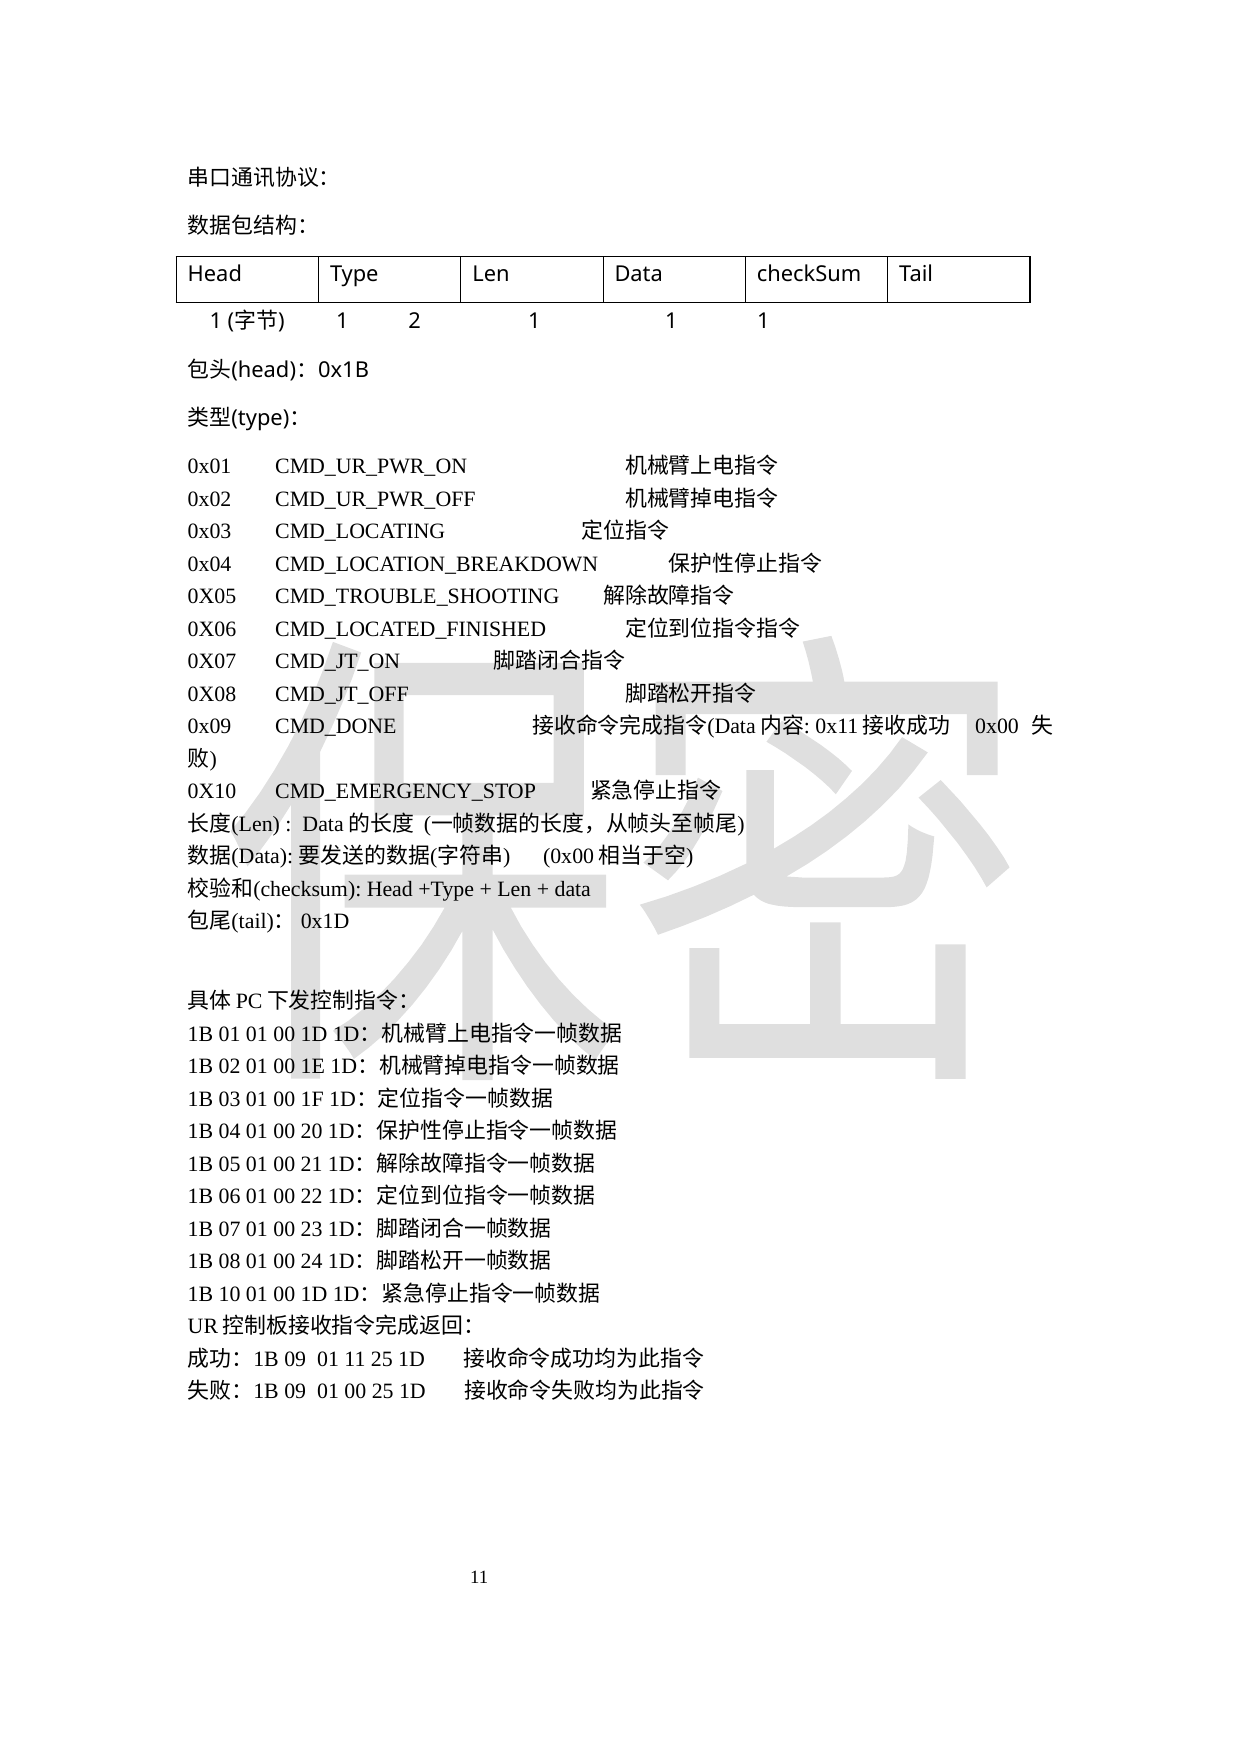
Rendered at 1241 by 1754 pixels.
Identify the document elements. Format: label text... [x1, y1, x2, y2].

table_header checkSum [746, 257, 887, 302]
text 成功：1B 09 01 11 25 1D 接收命令成功均为此指令 [187, 1341, 1053, 1373]
text 长度(Len) : Data的长度 (一帧数据的长度，从帧头至帧尾) [187, 806, 1053, 838]
text 校验和(checksum): Head +Type + Len + data [187, 871, 1053, 903]
text 1B 02 01 00 1E 1D：机械臂掉电指令一帧数据 [187, 1048, 1053, 1081]
table_header Data [604, 257, 745, 302]
text 0x01 CMD_UR_PWR_ON 机械臂上电指令 [187, 448, 1053, 481]
text 1B 04 01 00 20 1D：保护性停止指令一帧数据 [187, 1113, 1053, 1146]
text 类型(type)： [187, 400, 1053, 432]
text 具体PC下发控制指令： [187, 983, 1053, 1016]
text 0X07 CMD_JT_ON 脚踏闭合指令 [187, 643, 1053, 676]
text 0X10 CMD_EMERGENCY_STOP 紧急停止指令 [187, 773, 1053, 806]
text 数据(Data): 要发送的数据(字符串) (0x00相当于空) [187, 838, 1053, 871]
text 1 (字节) 1 2 1 1 1 [187, 303, 1053, 336]
text 0X08 CMD_JT_OFF 脚踏松开指令 [187, 676, 1053, 708]
text 0X06 CMD_LOCATED_FINISHED 定位到位指令指令 [187, 611, 1053, 643]
text 0x09 CMD_DONE 接收命令完成指令(Data内容: 0x11接收成功 0x00失败) [187, 708, 1053, 773]
table_header Type [319, 257, 460, 302]
text 1B 08 01 00 24 1D：脚踏松开一帧数据 [187, 1243, 1053, 1276]
text 0X05 CMD_TROUBLE_SHOOTING 解除故障指令 [187, 578, 1053, 611]
table_header Tail [888, 257, 1029, 302]
text 包尾(tail)： 0x1D [187, 903, 1053, 936]
text 0x04 CMD_LOCATION_BREAKDOWN 保护性停止指令 [187, 546, 1053, 578]
text 数据包结构： [187, 208, 1053, 240]
text 包头(head)：0x1B [187, 351, 1053, 384]
text 串口通讯协议： [187, 159, 1053, 192]
text 0x03 CMD_LOCATING 定位指令 [187, 513, 1053, 546]
text UR控制板接收指令完成返回： [187, 1308, 1053, 1341]
text 1B 03 01 00 1F 1D：定位指令一帧数据 [187, 1081, 1053, 1113]
table_header Len [461, 257, 603, 302]
text 1B 05 01 00 21 1D：解除故障指令一帧数据 [187, 1146, 1053, 1178]
text 1B 10 01 00 1D 1D：紧急停止指令一帧数据 [187, 1276, 1053, 1308]
text 失败：1B 09 01 00 25 1D 接收命令失败均为此指令 [187, 1373, 1053, 1406]
text 1B 06 01 00 22 1D：定位到位指令一帧数据 [187, 1178, 1053, 1211]
text 0x02 CMD_UR_PWR_OFF 机械臂掉电指令 [187, 481, 1053, 513]
table_header Head [177, 257, 318, 302]
text 1B 01 01 00 1D 1D：机械臂上电指令一帧数据 [187, 1016, 1053, 1048]
text 1B 07 01 00 23 1D：脚踏闭合一帧数据 [187, 1211, 1053, 1243]
